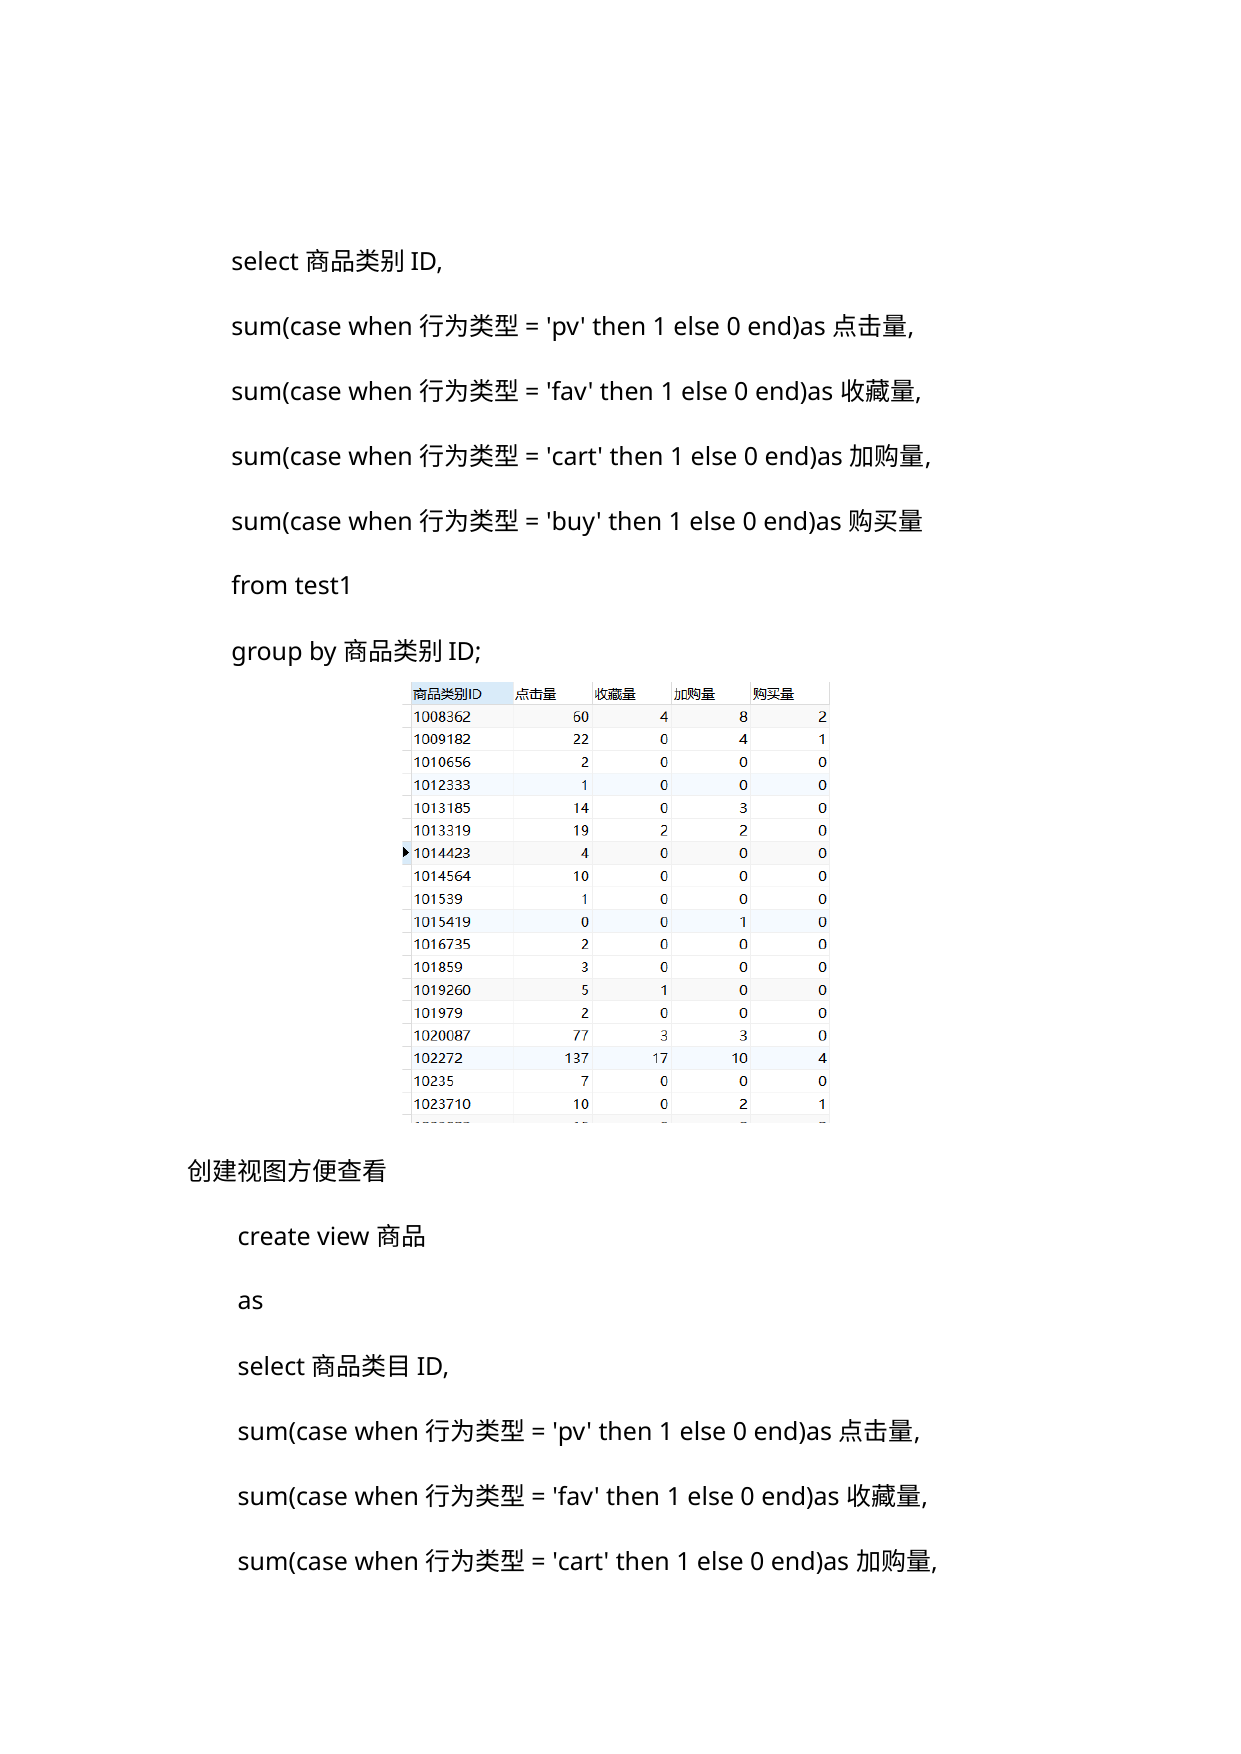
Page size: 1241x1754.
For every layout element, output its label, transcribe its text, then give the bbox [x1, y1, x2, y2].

text 创建视图方便查看 [187, 1137, 1053, 1202]
text from test1 [231, 552, 1053, 617]
text sum(case when 行为类型 = 'fav' then 1 else 0 end)as 收藏量, [231, 357, 1053, 422]
list sum(case when 行为类型 = 'pv' then 1 else 0 end)as 点击量, [187, 1397, 1053, 1462]
list select 商品类目ID, [187, 1332, 1053, 1397]
text sum(case when 行为类型 = 'cart' then 1 else 0 end)as 加购量, [231, 422, 1053, 487]
list create view 商品 [187, 1202, 1053, 1267]
text group by 商品类别ID; [231, 617, 1053, 682]
list sum(case when 行为类型 = 'cart' then 1 else 0 end)as 加购量, [187, 1527, 1053, 1592]
list sum(case when 行为类型 = 'fav' then 1 else 0 end)as 收藏量, [187, 1462, 1053, 1527]
text sum(case when 行为类型 = 'buy' then 1 else 0 end)as 购买量 [231, 487, 1053, 552]
picture [402, 682, 838, 1123]
text sum(case when 行为类型 = 'pv' then 1 else 0 end)as 点击量, [231, 292, 1053, 357]
text select 商品类别ID, [231, 227, 1053, 292]
list as [187, 1267, 1053, 1332]
